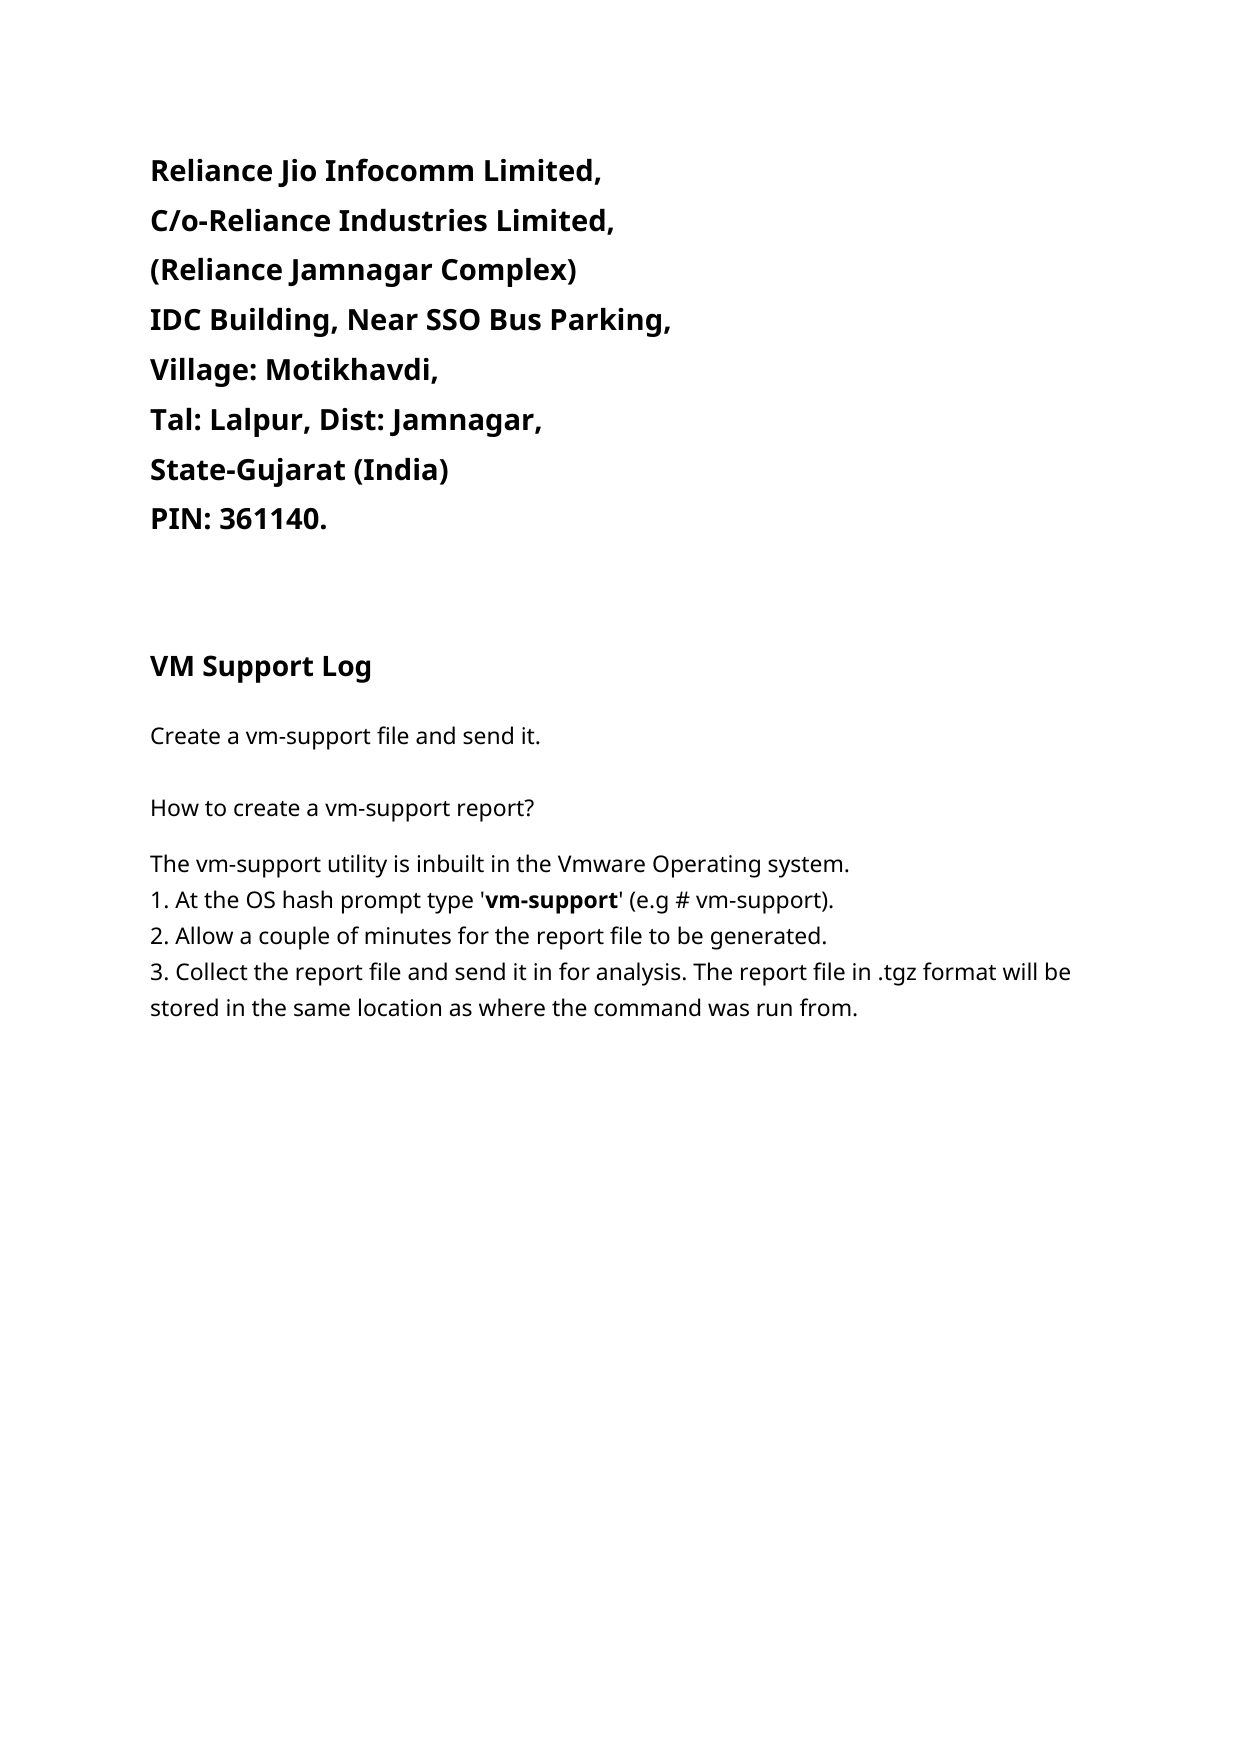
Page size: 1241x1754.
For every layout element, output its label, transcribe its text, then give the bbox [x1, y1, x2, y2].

text IDC Building, Near SSO Bus Parking, [150, 299, 1090, 339]
text Create a vm-support file and send it. How to create a vm-support report? [150, 720, 1090, 823]
text State-Gujarat (India) [150, 449, 1090, 488]
text Reliance Jio Infocomm Limited, [150, 150, 1090, 190]
text Tal: Lalpur, Dist: Jamnagar, [150, 399, 1090, 439]
text The vm-support utility is inbuilt in the Vmware Operating system. 1. At the OS hash prompt type 'vm-support' (e.g # vm-support). 2. Allow a couple of minutes for the report file to be generated. 3. Collect the report file and send it in for analysis. The report file in .tgz format will be stored in the same location as where the command was run from. [150, 848, 1090, 1023]
text C/o-Reliance Industries Limited, [150, 200, 1090, 239]
text (Reliance Jamnagar Complex) [150, 249, 1090, 289]
text PIN: 361140. [150, 498, 1090, 538]
text Village: Motikhavdi, [150, 349, 1090, 389]
text VM Support Log [150, 647, 1090, 685]
